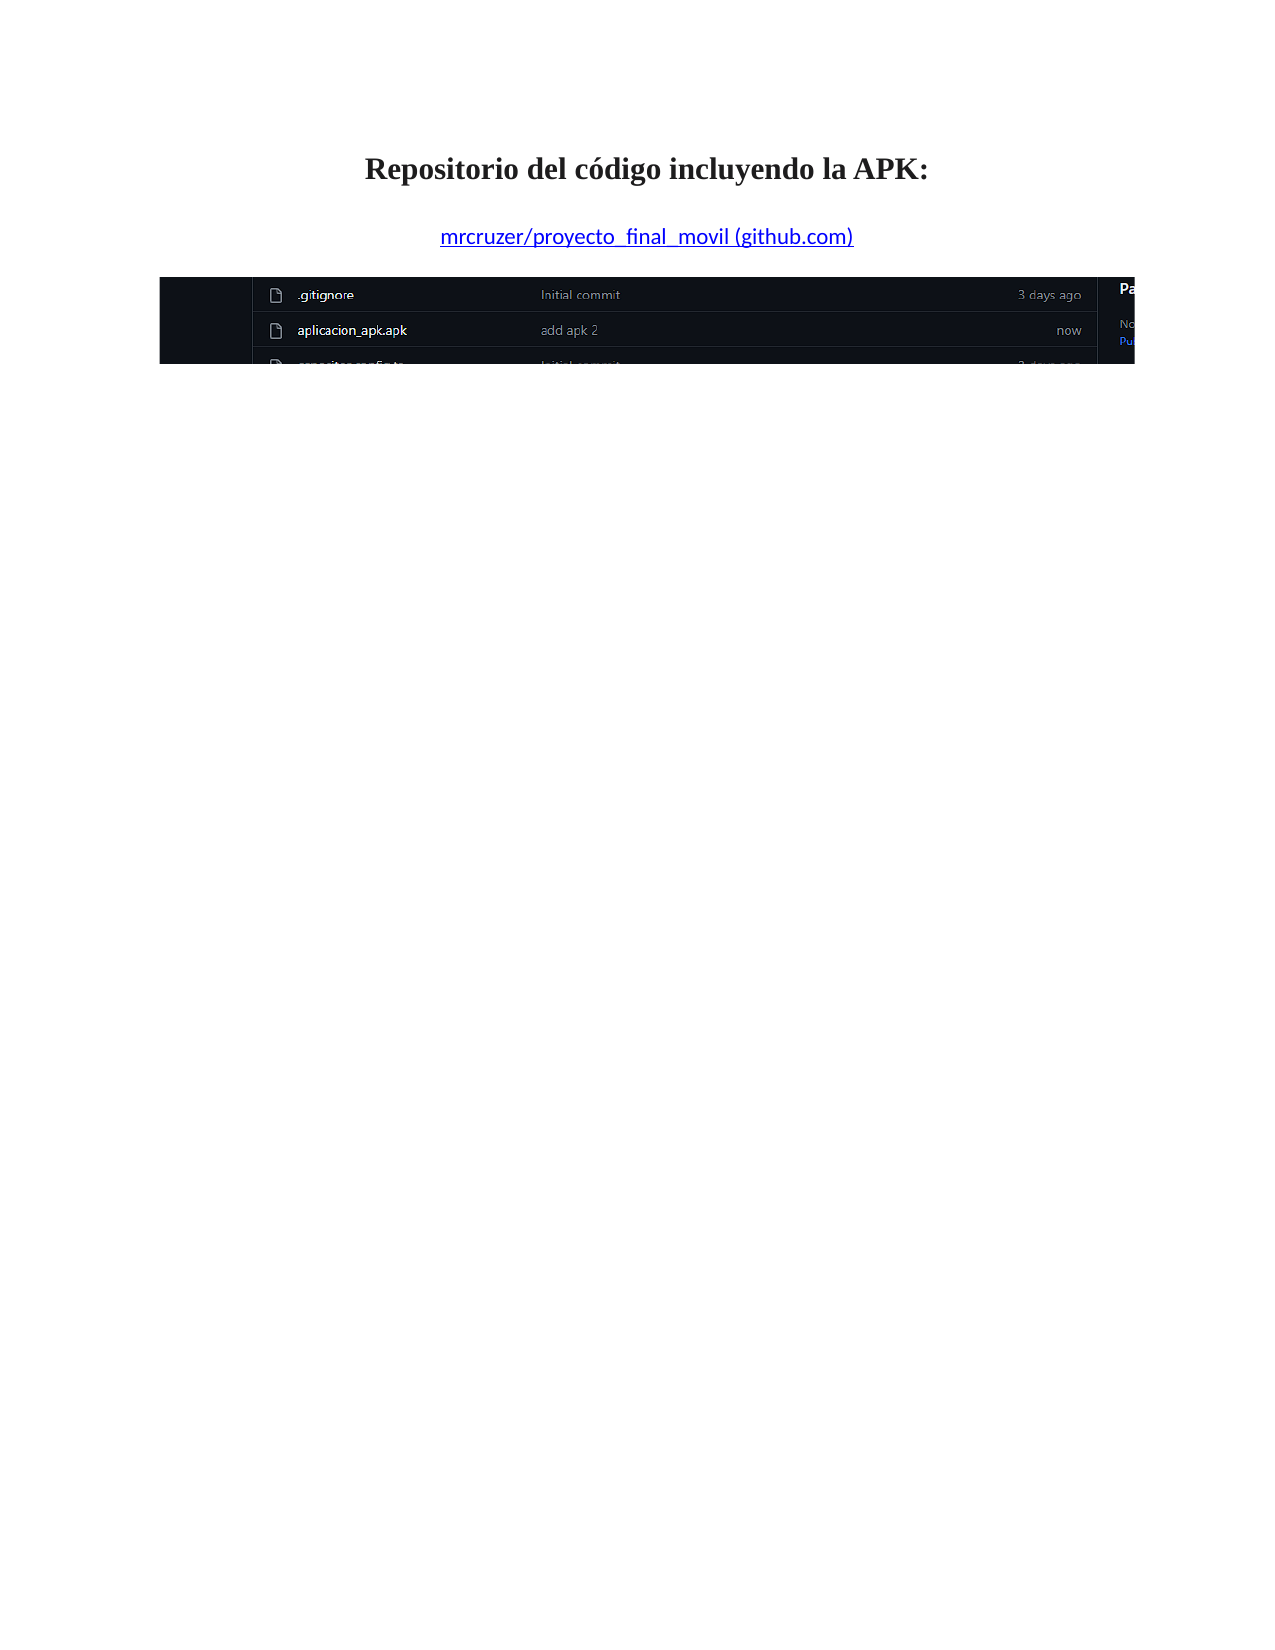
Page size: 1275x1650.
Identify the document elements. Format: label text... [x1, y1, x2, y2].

text mrcruzer/proyecto_final_movil (github.com) [150, 222, 1144, 250]
text Repositorio del código incluyendo la APK: [150, 150, 1144, 186]
picture [159, 277, 1135, 364]
